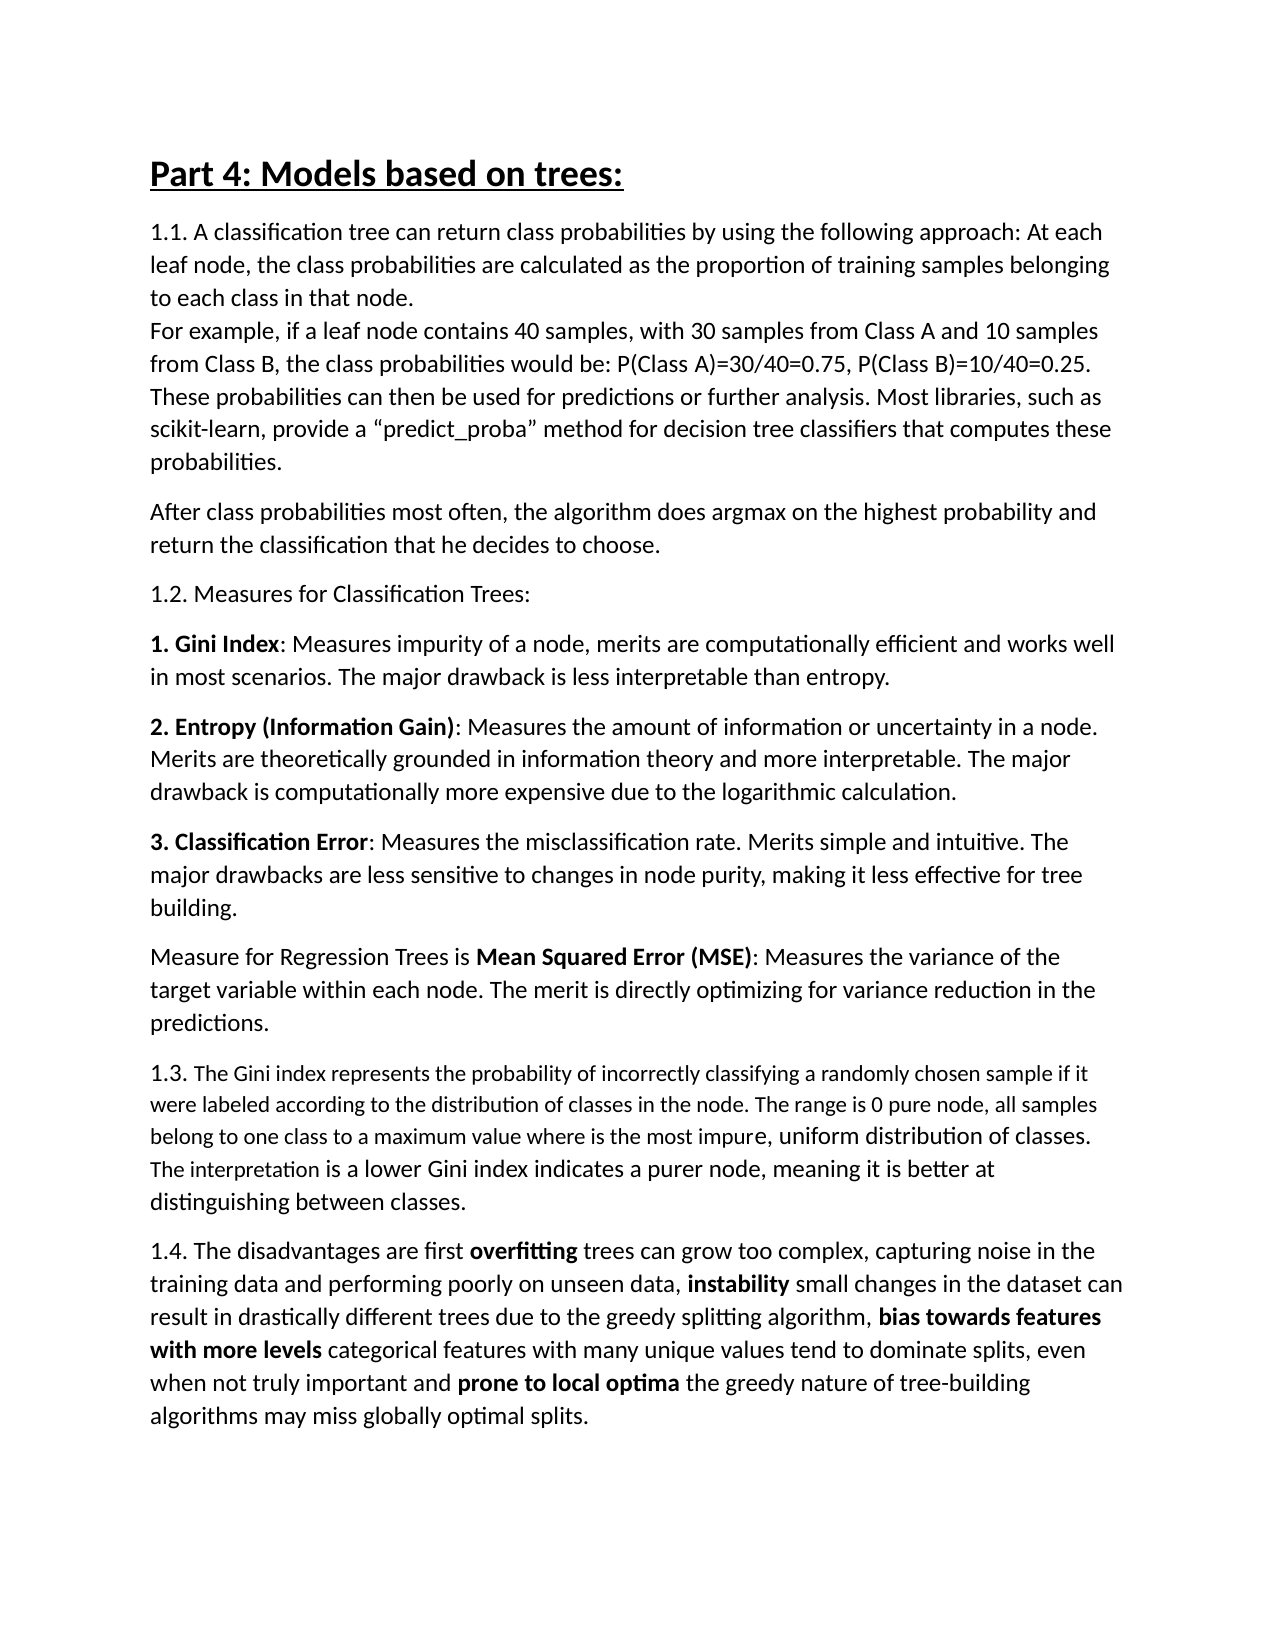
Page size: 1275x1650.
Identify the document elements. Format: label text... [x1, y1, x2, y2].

text 1. Gini Index: Measures impurity of a node, merits are computationally efficient and works well in most scenarios. The major drawback is less interpretable than entropy. [150, 628, 1125, 692]
text 1.3. The Gini index represents the probability of incorrectly classifying a randomly chosen sample if it were labeled according to the distribution of classes in the node. The range is 0 pure node, all samples belong to one class to a maximum value where is the most impure, uniform distribution of classes. The interpretation is a lower Gini index indicates a purer node, meaning it is better at distinguishing between classes. [150, 1057, 1125, 1216]
text After class probabilities most often, the algorithm does argmax on the highest probability and return the classification that he decides to choose. [150, 496, 1125, 559]
text 1.1. A classification tree can return class probabilities by using the following approach: At each leaf node, the class probabilities are calculated as the proportion of training samples belonging to each class in that node. For example, if a leaf node contains 40 samples, with 30 samples from Class A and 10 samples from Class B, the class probabilities would be: P(Class A)=30/40=0.75, P(Class B)=10/40=0.25. These probabilities can then be used for predictions or further analysis. Most libraries, such as scikit-learn, provide a “predict_proba” method for decision tree classifiers that computes these probabilities. [150, 216, 1125, 477]
text Measure for Regression Trees is Mean Squared Error (MSE): Measures the variance of the target variable within each node. The merit is directly optimizing for variance reduction in the predictions. [150, 942, 1125, 1038]
text 1.4. The disadvantages are first overfitting trees can grow too complex, capturing noise in the training data and performing poorly on unseen data, instability small changes in the dataset can result in drastically different trees due to the greedy splitting algorithm, bias towards features with more levels categorical features with many unique values tend to dominate splits, even when not truly important and prone to local optima the greedy nature of tree-building algorithms may miss globally optimal splits. [150, 1236, 1125, 1431]
text 2. Entropy (Information Gain): Measures the amount of information or uncertainty in a node. Merits are theoretically grounded in information theory and more interpretable. The major drawback is computationally more expensive due to the logarithmic calculation. [150, 711, 1125, 807]
text 3. Classification Error: Measures the misclassification rate. Merits simple and intuitive. The major drawbacks are less sensitive to changes in node purity, making it less effective for tree building. [150, 826, 1125, 922]
text 1.2. Measures for Classification Trees: [150, 579, 1125, 609]
text Part 4: Models based on trees: [150, 150, 1125, 196]
